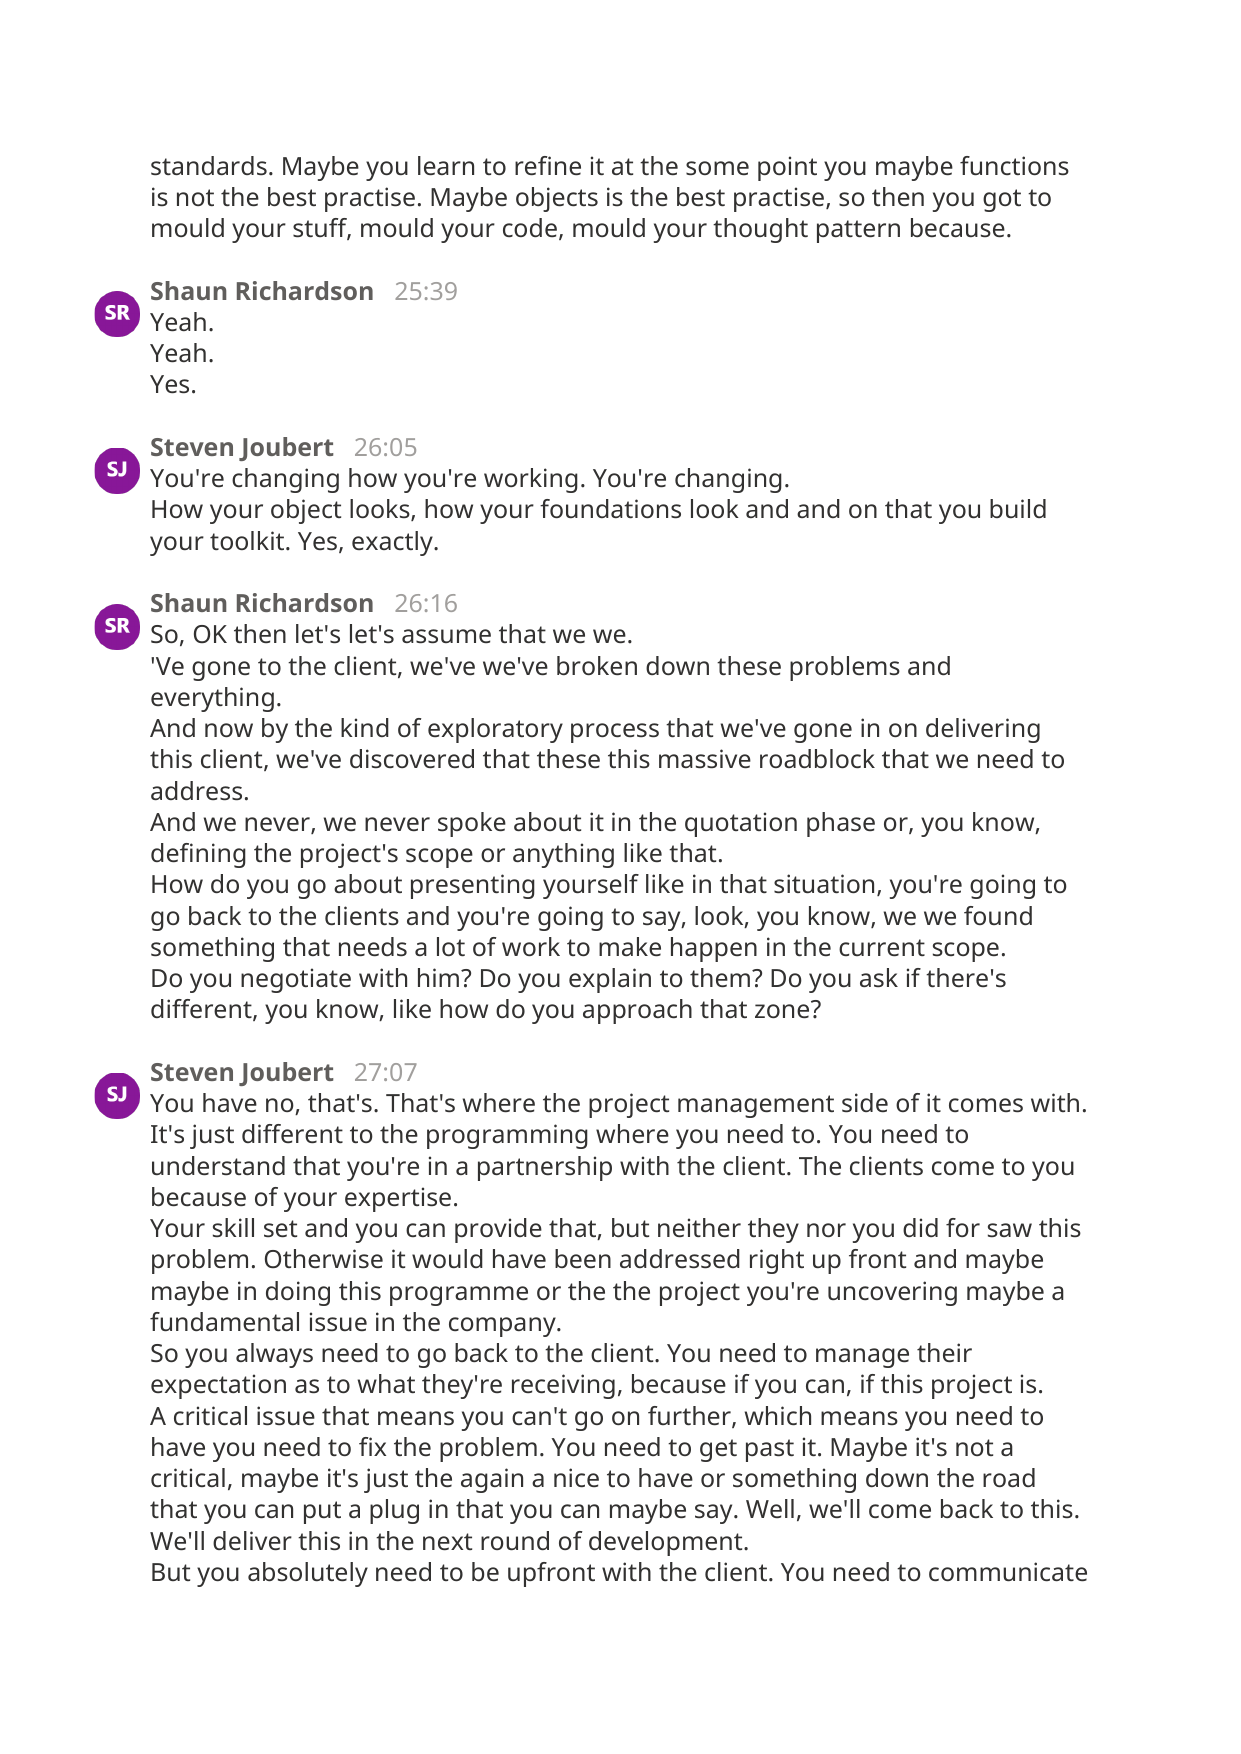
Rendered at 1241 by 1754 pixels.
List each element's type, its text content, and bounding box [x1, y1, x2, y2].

text Steven Joubert 26:05 You're changing how you're working. You're changing. How your object looks, how your foundations look and and on that you build your toolkit. Yes, exactly. [150, 400, 1090, 556]
picture [94, 1073, 140, 1119]
picture [94, 604, 140, 650]
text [150, 150, 1090, 244]
picture [94, 448, 140, 494]
picture [94, 291, 140, 337]
text Shaun Richardson 26:16 So, OK then let's let's assume that we we. 'Ve gone to the client, we've we've broken down these problems and everything. And now by the kind of exploratory process that we've gone in on delivering this client, we've discovered that these this massive roadblock that we need to address. And we never, we never spoke about it in the quotation phase or, you know, defining the project's scope or anything like that. How do you go about presenting yourself like in that situation, you're going to go back to the clients and you're going to say, look, you know, we we found something that needs a lot of work to make happen in the current scope. Do you negotiate with him? Do you explain to them? Do you ask if there's different, you know, like how do you approach that zone? [150, 556, 1090, 1025]
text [150, 1025, 1090, 1587]
text Shaun Richardson 25:39 Yeah. Yeah. Yes. [150, 244, 1090, 400]
